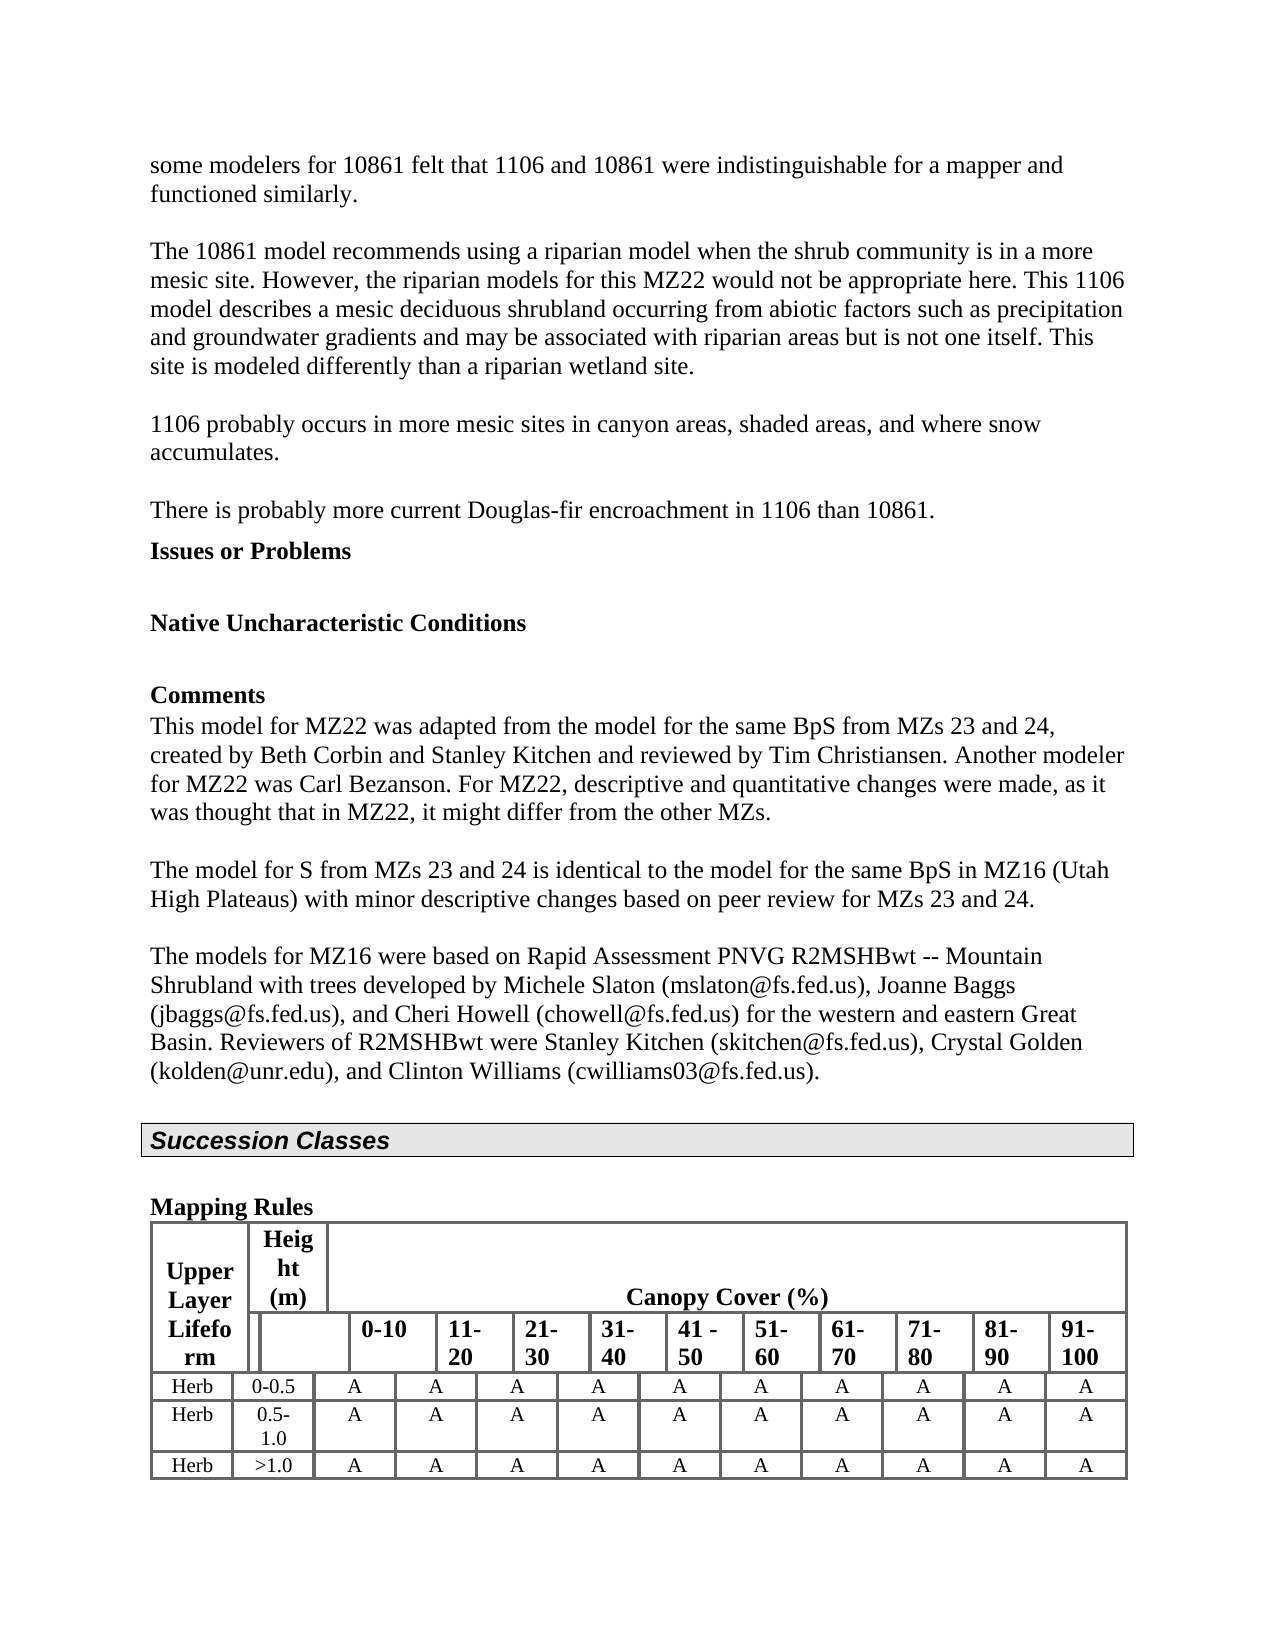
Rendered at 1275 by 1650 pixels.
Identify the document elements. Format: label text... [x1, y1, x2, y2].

table_cell A [722, 1402, 800, 1450]
text There is probably more current Douglas-fir encroachment in 1106 than 10861. [150, 495, 1125, 524]
table_cell A [559, 1453, 637, 1477]
table_cell A [722, 1374, 800, 1398]
table_cell A [1047, 1402, 1125, 1450]
table_cell 11-20 [438, 1314, 512, 1371]
table_cell A [884, 1374, 962, 1398]
table_cell 61-70 [822, 1314, 895, 1371]
table_cell Herb [153, 1453, 231, 1477]
table_cell A [397, 1374, 475, 1398]
table_cell Herb [153, 1402, 231, 1450]
text Comments [150, 680, 1125, 709]
text Succession Classes [142, 1124, 1133, 1156]
text The models for MZ16 were based on Rapid Assessment PNVG R2MSHBwt -- Mountain Shrubland with trees developed by Michele Slaton (mslaton@fs.fed.us), Joanne Baggs (jbaggs@fs.fed.us), and Cheri Howell (chowell@fs.fed.us) for the western and eastern Great Basin. Reviewers of R2MSHBwt were Stanley Kitchen (skitchen@fs.fed.us), Crystal Golden (kolden@unr.edu), and Clinton Williams (cwilliams03@fs.fed.us). [150, 941, 1125, 1085]
text This model for MZ22 was adapted from the model for the same BpS from MZs 23 and 24, created by Beth Corbin and Stanley Kitchen and reviewed by Tim Christiansen. Another modeler for MZ22 was Carl Bezanson. For MZ22, descriptive and quantitative changes were made, as it was thought that in MZ22, it might differ from the other MZs. [150, 711, 1125, 826]
table_cell A [803, 1402, 881, 1450]
table_cell A [966, 1402, 1044, 1450]
table_cell A [641, 1374, 719, 1398]
table_cell 41 - 50 [668, 1314, 742, 1371]
table_cell A [478, 1402, 556, 1450]
text Native Uncharacteristic Conditions [150, 608, 1125, 637]
table_cell A [966, 1453, 1044, 1477]
text 1106 probably occurs in more mesic sites in canyon areas, shaded areas, and where snow accumulates. [150, 409, 1125, 466]
table_cell A [316, 1374, 394, 1398]
table_cell 81-90 [975, 1314, 1048, 1371]
table_cell A [884, 1402, 962, 1450]
table_cell A [1047, 1453, 1125, 1477]
table_cell A [641, 1453, 719, 1477]
table_cell 0.5-1.0 [234, 1402, 312, 1450]
table_header Upper Layer Lifeform [153, 1224, 247, 1371]
table_cell A [803, 1374, 881, 1398]
table_cell A [559, 1374, 637, 1398]
table_cell A [397, 1453, 475, 1477]
text The 10861 model recommends using a riparian model when the shrub community is in a more mesic site. However, the riparian models for this MZ22 would not be appropriate here. This 1106 model describes a mesic deciduous shrubland occurring from abiotic factors such as precipitation and groundwater gradients and may be associated with riparian areas but is not one itself. This site is modeled differently than a riparian wetland site. [150, 236, 1125, 380]
table_header Height (m) [250, 1224, 326, 1311]
text Issues or Problems [150, 536, 1125, 565]
table_cell 71-80 [898, 1314, 972, 1371]
table_cell A [803, 1453, 881, 1477]
table_cell A [559, 1402, 637, 1450]
table_cell A [884, 1453, 962, 1477]
table_cell 31-40 [592, 1314, 665, 1371]
table_cell A [316, 1453, 394, 1477]
table_cell A [1047, 1374, 1125, 1398]
table_cell A [478, 1453, 556, 1477]
table_cell 21-30 [515, 1314, 588, 1371]
table_cell A [478, 1374, 556, 1398]
table_cell A [722, 1453, 800, 1477]
table_cell >1.0 [234, 1453, 312, 1477]
table_cell A [641, 1402, 719, 1450]
table_cell 0-10 [351, 1314, 435, 1371]
text Mapping Rules [150, 1192, 1125, 1221]
text The model for S from MZs 23 and 24 is identical to the model for the same BpS in MZ16 (Utah High Plateaus) with minor descriptive changes based on peer review for MZs 23 and 24. [150, 855, 1125, 912]
table_cell 0-0.5 [234, 1374, 312, 1398]
table_cell 51-60 [745, 1314, 818, 1371]
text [150, 150, 1125, 207]
table_cell A [397, 1402, 475, 1450]
table_cell 91-100 [1051, 1314, 1125, 1371]
table_header Canopy Cover (%) [329, 1224, 1125, 1311]
table_cell A [966, 1374, 1044, 1398]
table_cell Herb [153, 1374, 231, 1398]
table_cell A [316, 1402, 394, 1450]
